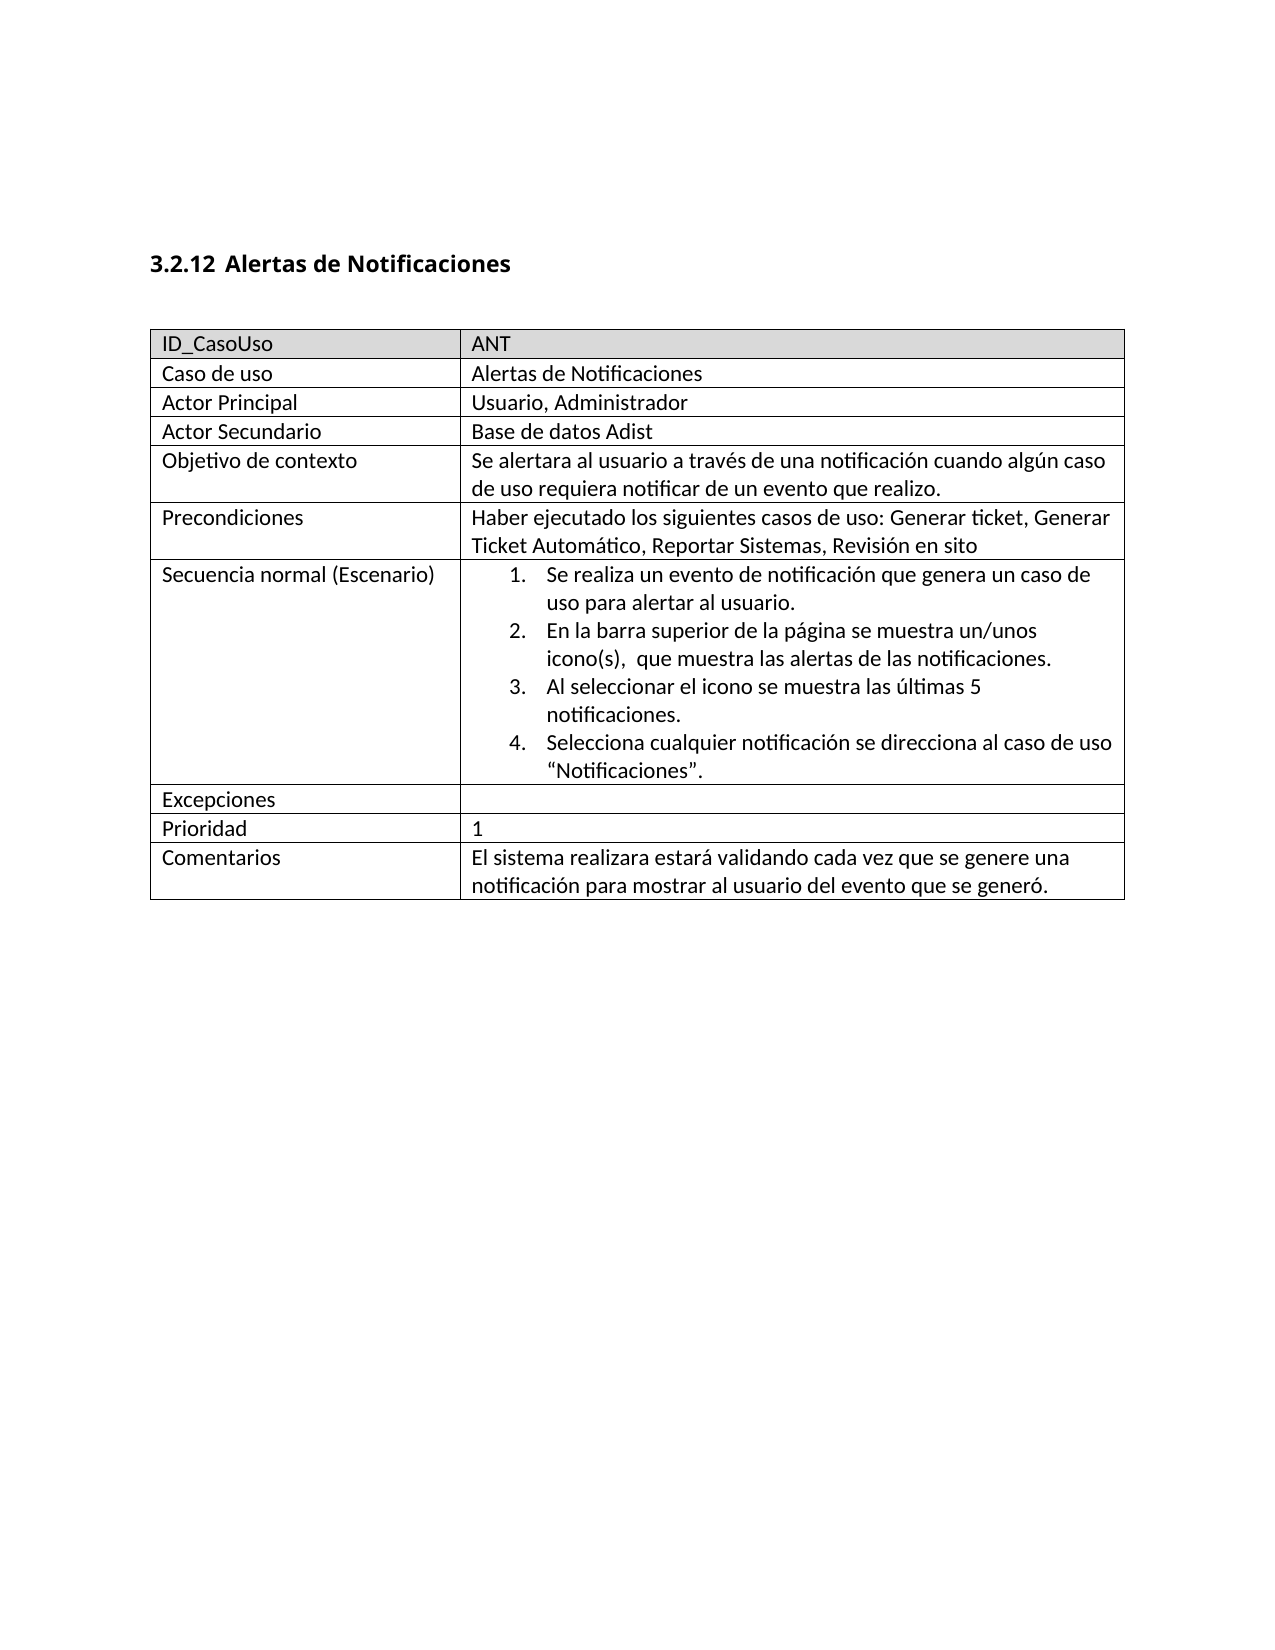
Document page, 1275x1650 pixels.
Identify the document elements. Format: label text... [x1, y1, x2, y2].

table_cell El sistema realizara estará validando cada vez que se genere una notificación para mostrar al usuario del evento que se generó. [461, 843, 1124, 899]
table_cell Precondiciones [151, 503, 460, 559]
table_cell Haber ejecutado los siguientes casos de uso: Generar ticket, Generar Ticket Automático, Reportar Sistemas, Revisión en sito [461, 503, 1124, 559]
table_cell Se alertara al usuario a través de una notificación cuando algún caso de uso requiera notificar de un evento que realizo. [461, 446, 1124, 502]
table_cell Usuario, Administrador [461, 388, 1124, 416]
table_header ID_CasoUso [151, 330, 460, 358]
table_header ANT [461, 330, 1124, 358]
subtitle Alertas de Notificaciones [150, 248, 1125, 279]
table_cell [461, 785, 1124, 813]
table_cell Prioridad [151, 814, 460, 842]
table_cell Secuencia normal (Escenario) [151, 560, 460, 784]
table_cell Base de datos Adist [461, 417, 1124, 445]
table_cell Objetivo de contexto [151, 446, 460, 502]
table_cell Actor Principal [151, 388, 460, 416]
table_cell Se realiza un evento de notificación que genera un caso de uso para alertar al usuario. En la barra superior de la página se muestra un/unos icono(s), que muestra las alertas de las notificaciones. Al seleccionar el icono se muestra las últimas 5 notificaciones. Selecciona cualquier notificación se direcciona al caso de uso “Notificaciones”. [461, 560, 1124, 784]
table_cell Alertas de Notificaciones [461, 359, 1124, 387]
table_cell 1 [461, 814, 1124, 842]
table_cell Actor Secundario [151, 417, 460, 445]
table_cell Excepciones [151, 785, 460, 813]
table_cell Caso de uso [151, 359, 460, 387]
table_cell Comentarios [151, 843, 460, 899]
